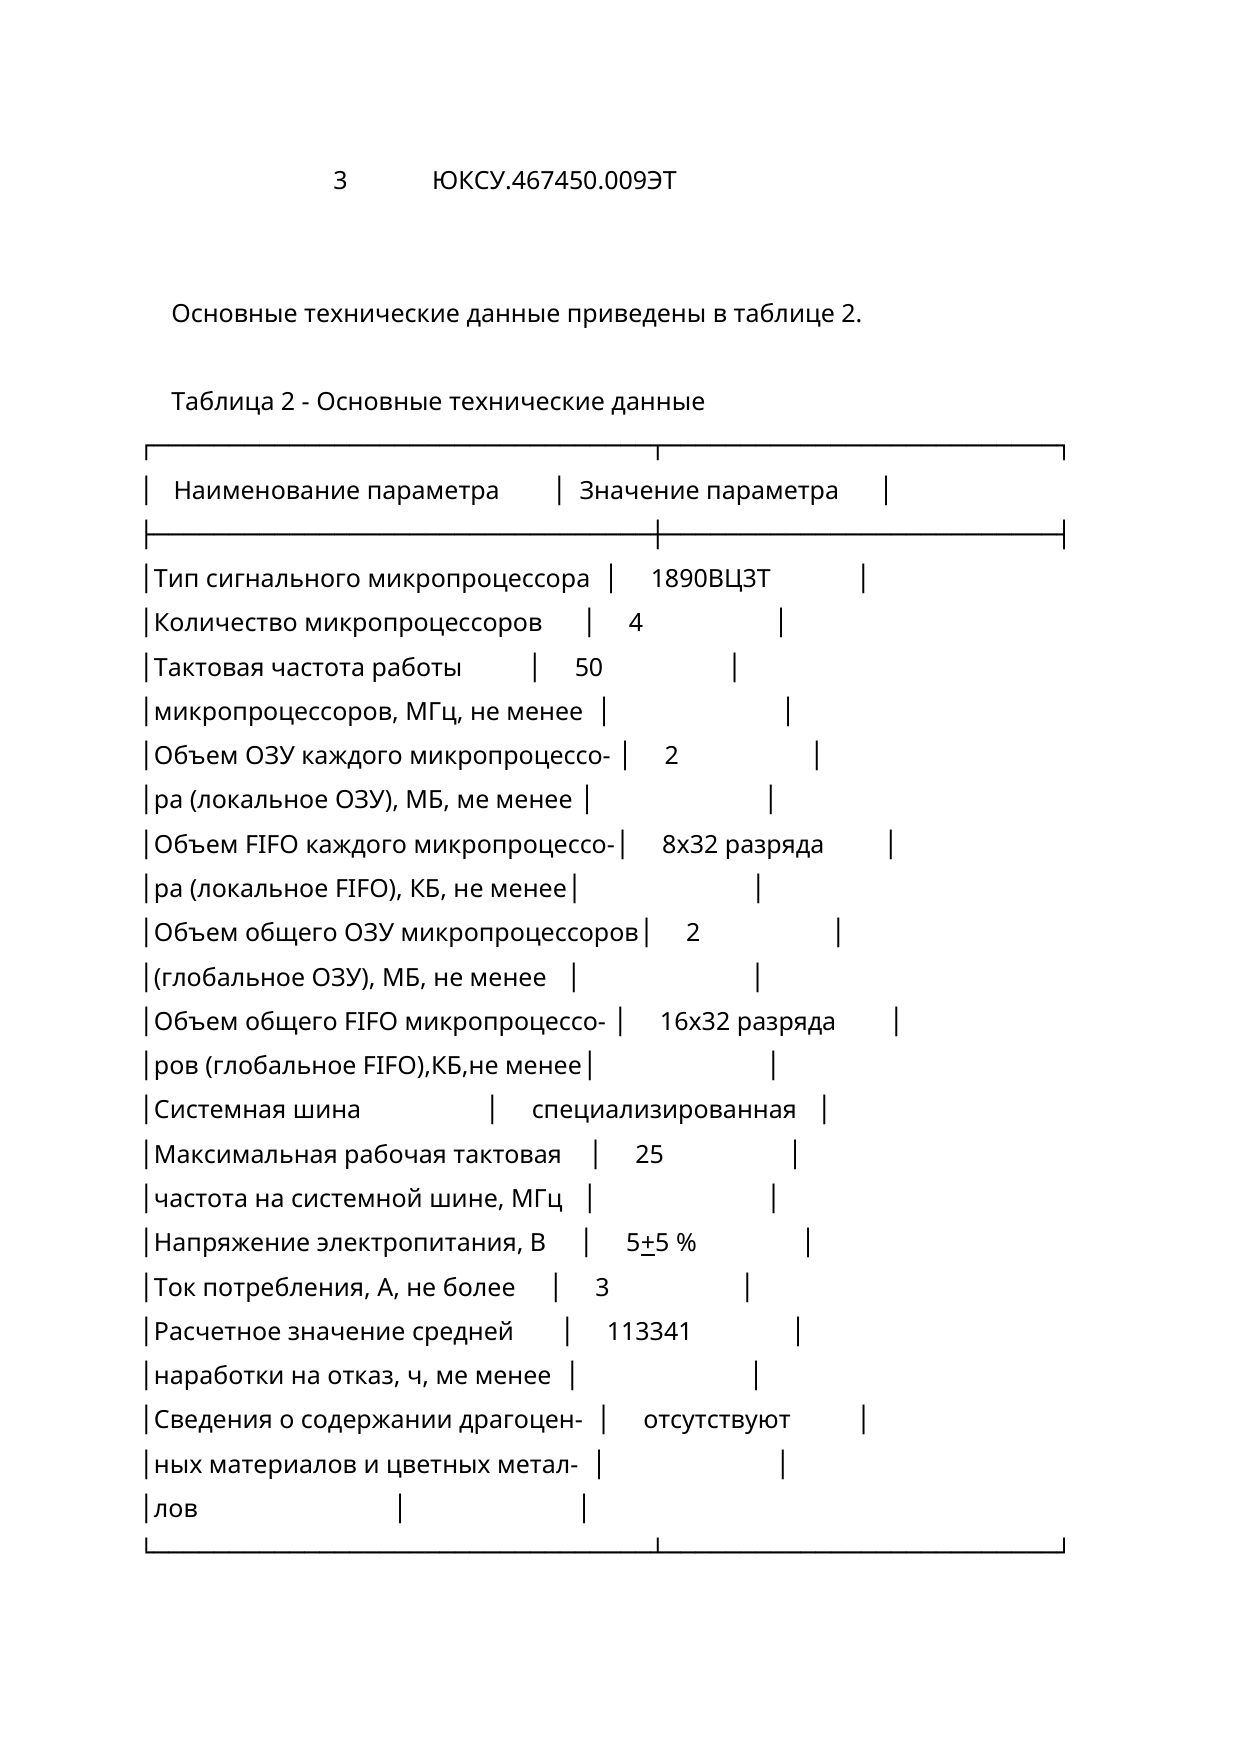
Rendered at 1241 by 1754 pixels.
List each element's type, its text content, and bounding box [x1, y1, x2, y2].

text │Тип сигнального микропроцессора │ 1890ВЦ3Т │ [139, 561, 1193, 595]
text │частота на системной шине, МГц │ │ [139, 1181, 1193, 1215]
text │Напряжение электропитания, В │ 5+5 % │ [139, 1225, 1193, 1259]
text │Объем общего FIFO микропроцессо- │ 16х32 разряда │ [139, 1003, 1193, 1038]
text ┌─────────────────────────────────┬──────────────────────────┐ [139, 428, 1193, 462]
text │Тактовая частота работы │ 50 │ [139, 649, 1193, 683]
text Основные технические данные приведены в таблице 2. [139, 295, 1193, 329]
text ├─────────────────────────────────┼──────────────────────────┤ [139, 517, 1193, 551]
text │микропроцессоров, МГц, не менее │ │ [139, 694, 1193, 728]
text │ных материалов и цветных метал- │ │ [139, 1446, 1193, 1480]
text └─────────────────────────────────┴──────────────────────────┘ [139, 1535, 1193, 1569]
text │ра (локальное ОЗУ), МБ, ме менее │ │ [139, 782, 1193, 816]
text │(глобальное ОЗУ), МБ, не менее │ │ [139, 959, 1193, 993]
text 3 ЮКСУ.467450.009ЭТ [139, 162, 1193, 196]
text │Расчетное значение средней │ 113341 │ [139, 1313, 1193, 1347]
text │Объем FIFO каждого микропроцессо-│ 8х32 разряда │ [139, 826, 1193, 861]
text │Системная шина │ специализированная │ [139, 1092, 1193, 1126]
text │Количество микропроцессоров │ 4 │ [139, 605, 1193, 639]
text │ра (локальное FIFO), КБ, не менее│ │ [139, 871, 1193, 905]
text │Объем общего ОЗУ микропроцессоров│ 2 │ [139, 915, 1193, 949]
text │ров (глобальное FIFO),КБ,не менее│ │ [139, 1048, 1193, 1082]
text │ Наименование параметра │ Значение параметра │ [139, 472, 1193, 506]
text │лов │ │ [139, 1491, 1193, 1524]
text Таблица 2 - Основные технические данные [139, 384, 1193, 418]
text │Максимальная рабочая тактовая │ 25 │ [139, 1136, 1193, 1170]
text │Сведения о содержании драгоцен- │ отсутствуют │ [139, 1402, 1193, 1436]
text │наработки на отказ, ч, ме менее │ │ [139, 1358, 1193, 1392]
text │Объем ОЗУ каждого микропроцессо- │ 2 │ [139, 738, 1193, 772]
text │Ток потребления, А, не более │ 3 │ [139, 1269, 1193, 1303]
